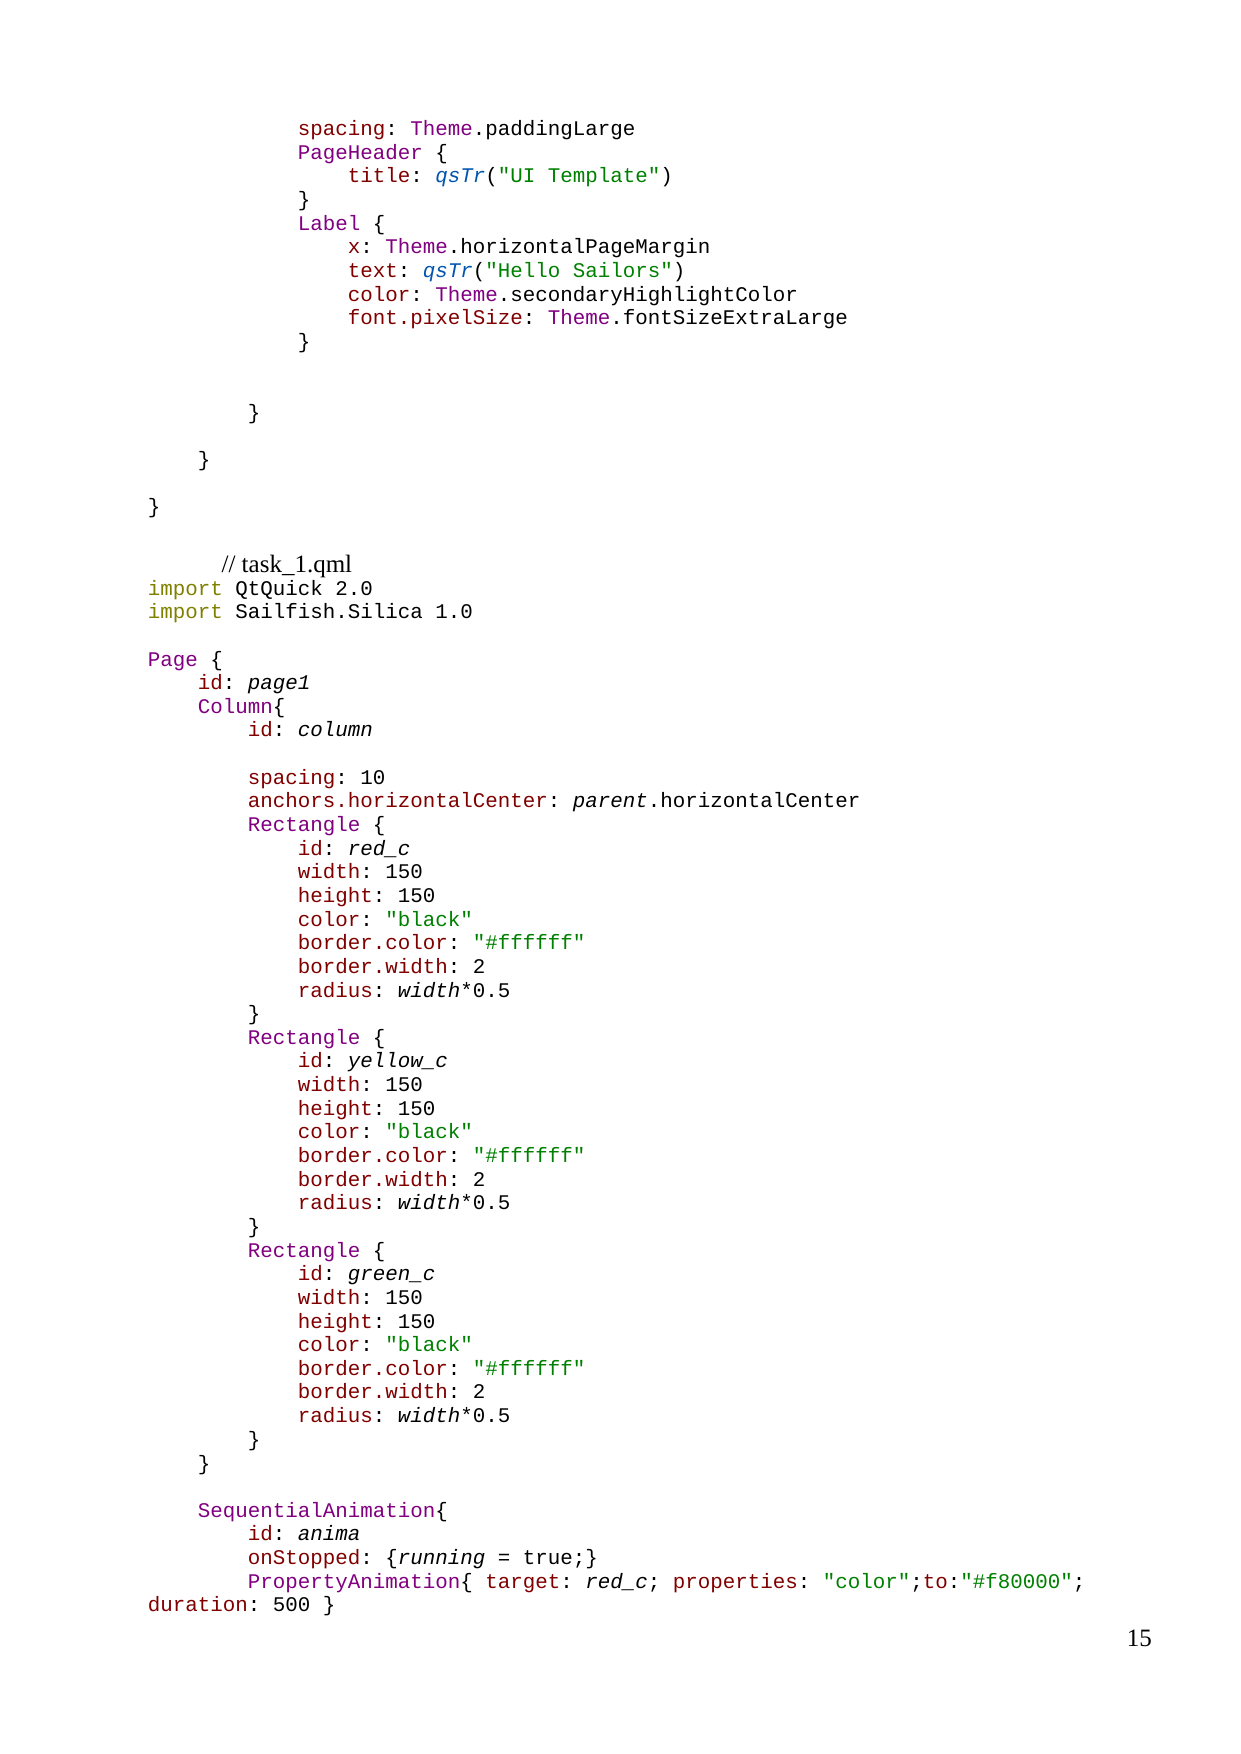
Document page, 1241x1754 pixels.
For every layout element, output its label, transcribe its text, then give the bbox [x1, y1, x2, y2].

text color: "black" [148, 909, 1152, 932]
text } [148, 331, 1152, 354]
text border.color: "#ffffff" [148, 1145, 1152, 1169]
text } [148, 1216, 1152, 1240]
text border.color: "#ffffff" [148, 1358, 1152, 1382]
text } [148, 1429, 1152, 1452]
text } [148, 449, 1152, 473]
text } [148, 496, 1152, 520]
text height: 150 [148, 1311, 1152, 1334]
text PropertyAnimation{ target: red_c; properties: "color";to:"#f80000"; duration: 500 } [148, 1571, 1152, 1618]
text title: qsTr("UI Template") [148, 165, 1152, 189]
text width: 150 [148, 1074, 1152, 1098]
text Rectangle { [148, 1027, 1152, 1051]
text PageHeader { [148, 142, 1152, 165]
text height: 150 [148, 885, 1152, 909]
text id: yellow_c [148, 1051, 1152, 1074]
text id: green_c [148, 1263, 1152, 1287]
text width: 150 [148, 1287, 1152, 1311]
text onStopped: {running = true;} [148, 1547, 1152, 1571]
text } [148, 1003, 1152, 1027]
text radius: width*0.5 [148, 1405, 1152, 1429]
text } [148, 1452, 1152, 1476]
text Rectangle { [148, 814, 1152, 838]
text border.width: 2 [148, 1169, 1152, 1192]
text id: column [148, 719, 1152, 743]
text font.pixelSize: Theme.fontSizeExtraLarge [148, 307, 1152, 331]
text Page { [148, 648, 1152, 672]
text text: qsTr("Hello Sailors") [148, 260, 1152, 284]
text anchors.horizontalCenter: parent.horizontalCenter [148, 790, 1152, 814]
text radius: width*0.5 [148, 1192, 1152, 1216]
text height: 150 [148, 1098, 1152, 1121]
text id: red_c [148, 838, 1152, 861]
text spacing: 10 [148, 767, 1152, 790]
text Rectangle { [148, 1240, 1152, 1263]
text Column{ [148, 696, 1152, 719]
text import QtQuick 2.0 [148, 578, 1152, 601]
text id: page1 [148, 672, 1152, 696]
text border.color: "#ffffff" [148, 932, 1152, 956]
text radius: width*0.5 [148, 979, 1152, 1003]
text } [148, 402, 1152, 426]
text SequentialAnimation{ [148, 1500, 1152, 1523]
text x: Theme.horizontalPageMargin [148, 236, 1152, 260]
text import Sailfish.Silica 1.0 [148, 601, 1152, 625]
text border.width: 2 [148, 956, 1152, 979]
text color: "black" [148, 1121, 1152, 1145]
text width: 150 [148, 861, 1152, 885]
text } [148, 189, 1152, 213]
text id: anima [148, 1523, 1152, 1547]
text Label { [148, 213, 1152, 236]
text spacing: Theme.paddingLarge [148, 118, 1152, 142]
text color: "black" [148, 1334, 1152, 1358]
text border.width: 2 [148, 1382, 1152, 1405]
text color: Theme.secondaryHighlightColor [148, 284, 1152, 307]
text // task_1.qml [148, 549, 1152, 578]
